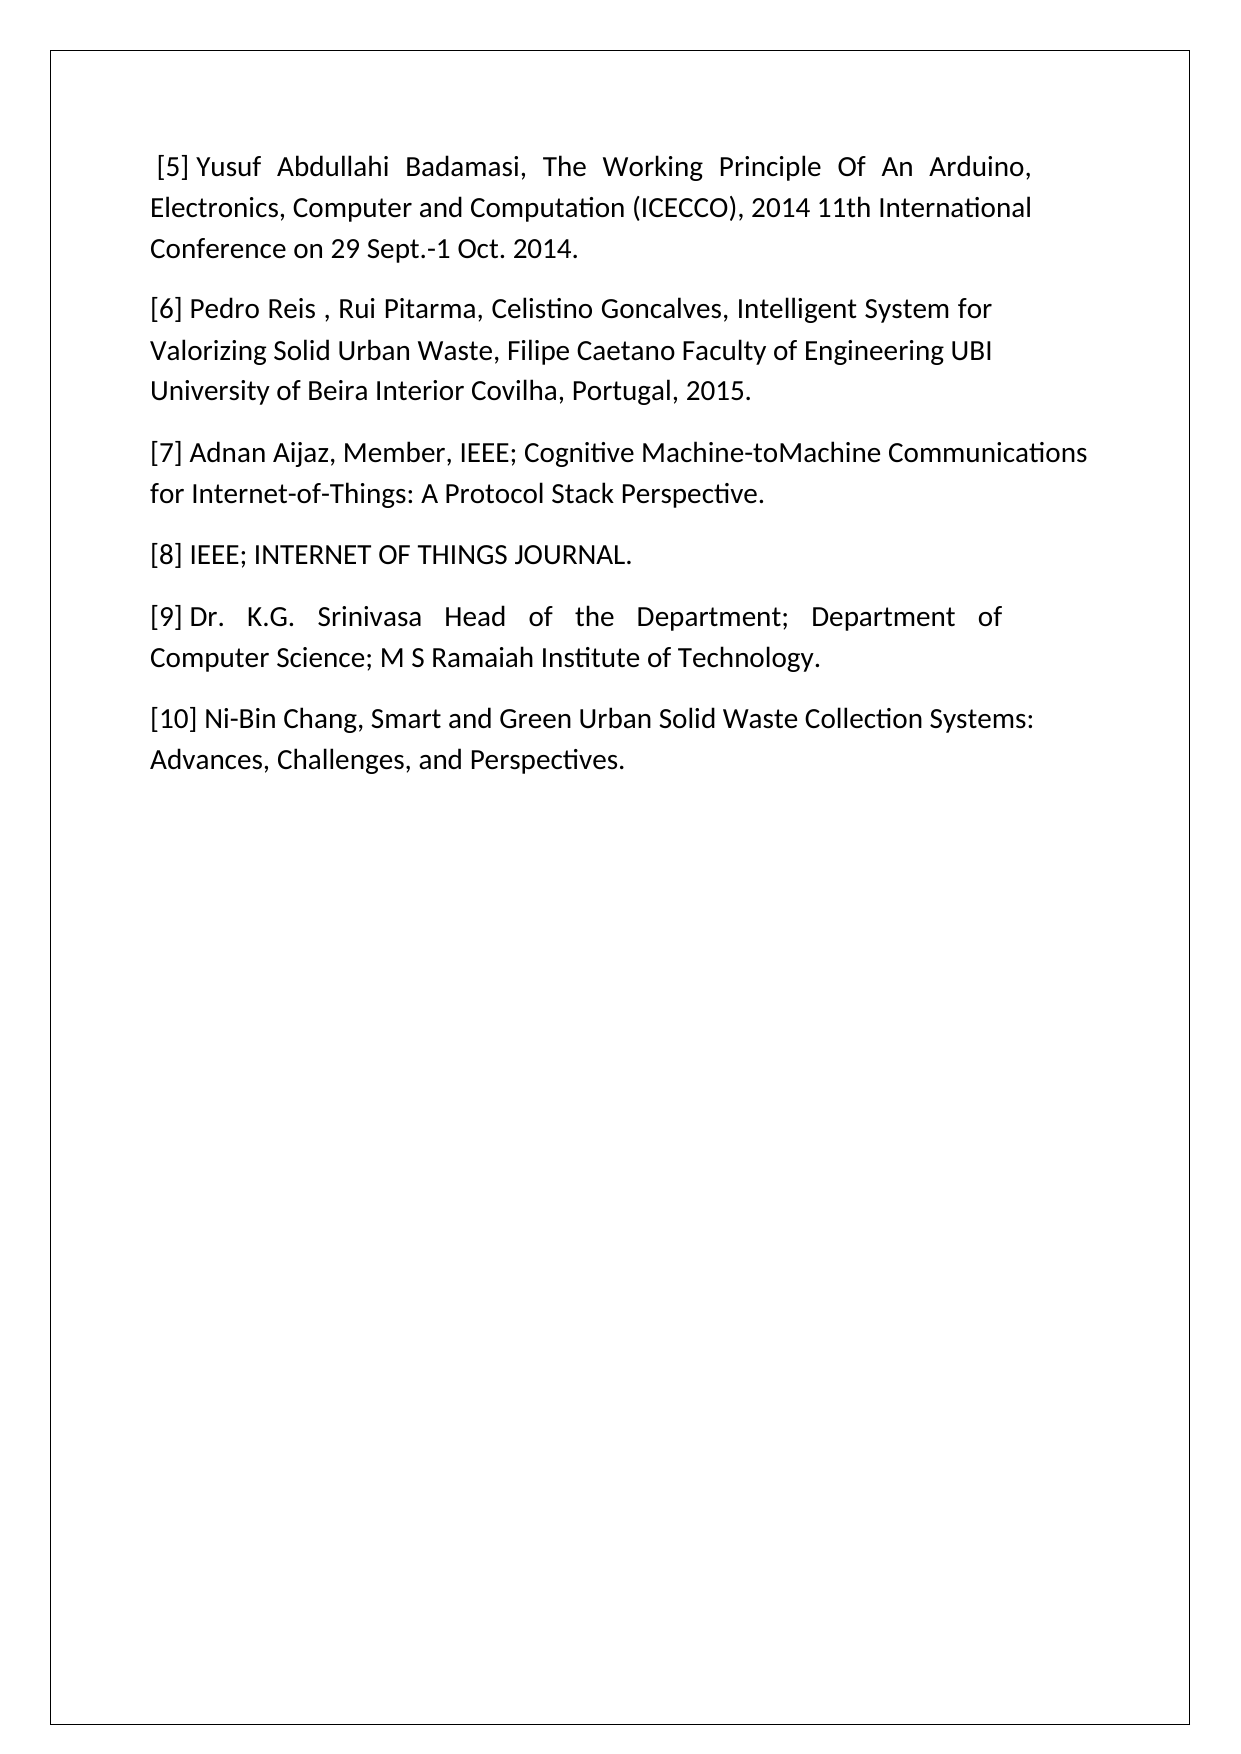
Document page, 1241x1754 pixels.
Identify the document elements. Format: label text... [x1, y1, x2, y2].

list Pedro Reis , Rui Pitarma, Celistino Goncalves, Intelligent System for Valorizing Solid Urban Waste, Filipe Caetano Faculty of Engineering UBI University of Beira Interior Covilha, Portugal, 2015. [150, 291, 993, 408]
list Yusuf Abdullahi Badamasi, The Working Principle Of An Arduino, Electronics, Computer and Computation (ICECCO), 2014 11th International Conference on 29 Sept.-1 Oct. 2014. [150, 148, 1033, 265]
list Adnan Aijaz, Member, IEEE; Cognitive Machine-toMachine Communications for Internet-of-Things: A Protocol Stack Perspective. [150, 434, 1088, 511]
list IEEE; INTERNET OF THINGS JOURNAL. [150, 536, 1153, 572]
list Dr. K.G. Srinivasa Head of the Department; Department of Computer Science; M S Ramaiah Institute of Technology. [150, 598, 1003, 674]
list Ni-Bin Chang, Smart and Green Urban Solid Waste Collection Systems: Advances, Challenges, and Perspectives. [150, 700, 1035, 777]
